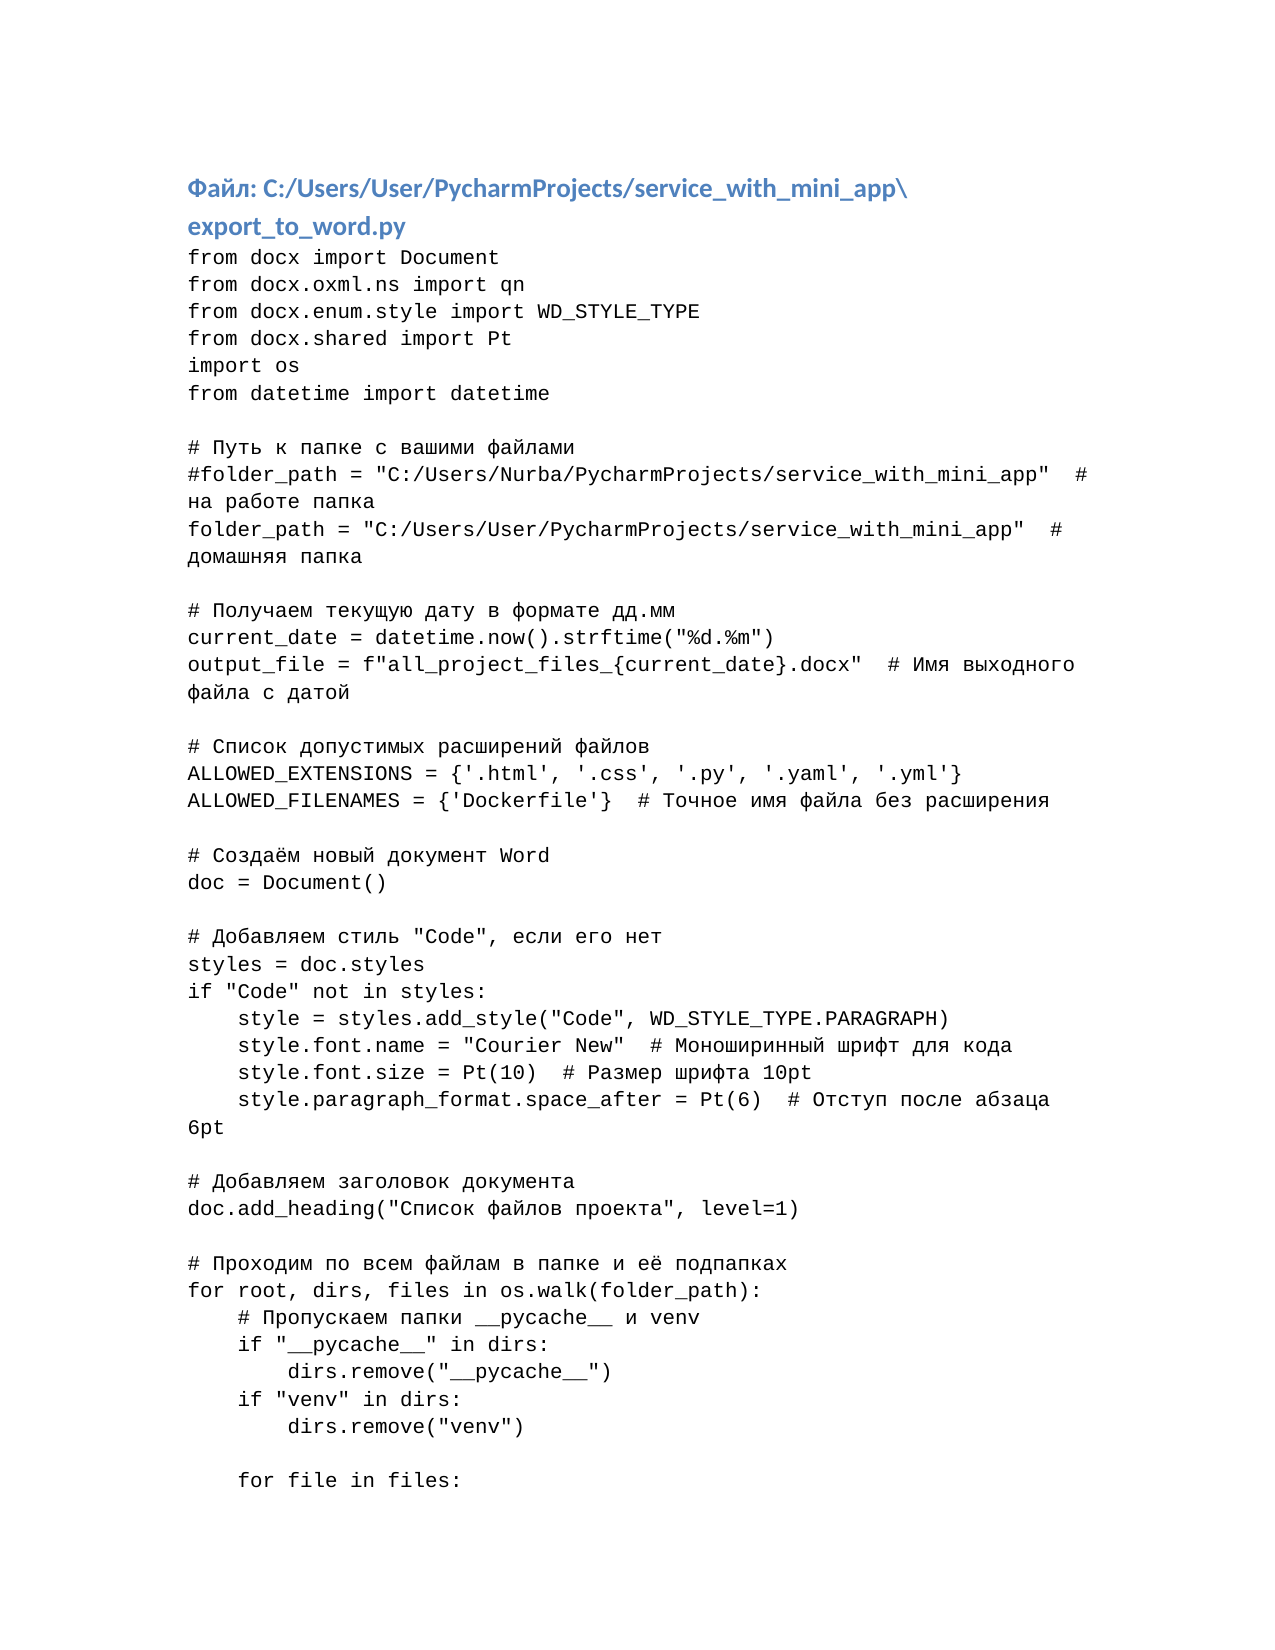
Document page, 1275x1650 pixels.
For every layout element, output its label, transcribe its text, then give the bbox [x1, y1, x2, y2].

subtitle Файл: C:/Users/User/PycharmProjects/service_with_mini_app\export_to_word.py [187, 171, 1087, 242]
